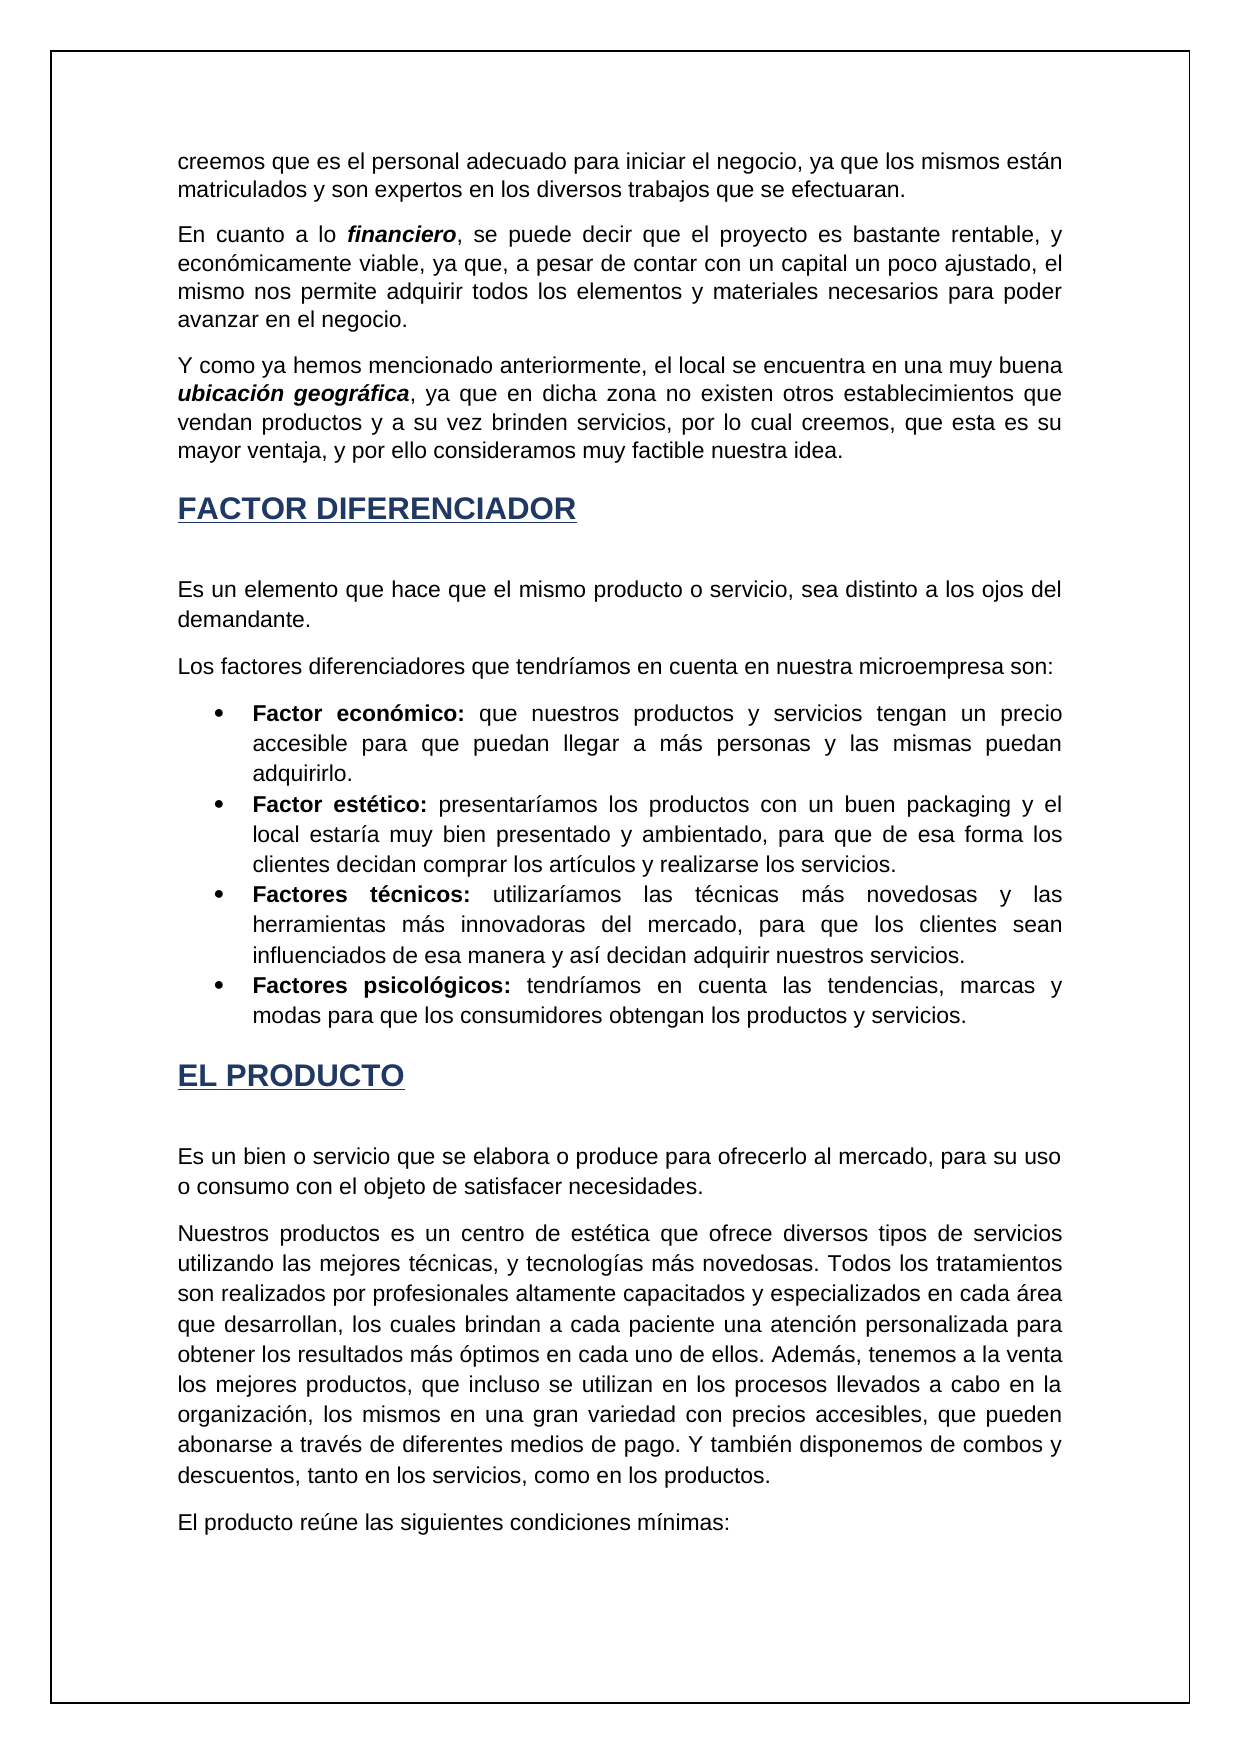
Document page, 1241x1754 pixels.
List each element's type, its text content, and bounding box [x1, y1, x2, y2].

text Es un elemento que hace que el mismo producto o servicio, sea distinto a los ojos del demandante. [177, 576, 1063, 632]
text Y como ya hemos mencionado anteriormente, el local se encuentra en una muy buena ubicación geográfica, ya que en dicha zona no existen otros establecimientos que vendan productos y a su vez brinden servicios, por lo cual creemos, que esta es su mayor ventaja, y por ello consideramos muy factible nuestra idea. [177, 352, 1063, 463]
text Los factores diferenciadores que tendríamos en cuenta en nuestra microempresa son: [177, 653, 1063, 679]
subtitle FACTOR DIFERENCIADOR [177, 490, 1063, 526]
text Nuestros productos es un centro de estética que ofrece diversos tipos de servicios utilizando las mejores técnicas, y tecnologías más novedosas. Todos los tratamientos son realizados por profesionales altamente capacitados y especializados en cada área que desarrollan, los cuales brindan a cada paciente una atención personalizada para obtener los resultados más óptimos en cada uno de ellos. Además, tenemos a la venta los mejores productos, que incluso se utilizan en los procesos llevados a cabo en la organización, los mismos en una gran variedad con precios accesibles, que pueden abonarse a través de diferentes medios de pago. Y también disponemos de combos y descuentos, tanto en los servicios, como en los productos. [177, 1220, 1063, 1488]
list Factor estético: presentaríamos los productos con un buen packaging y el local estaría muy bien presentado y ambientado, para que de esa forma los clientes decidan comprar los artículos y realizarse los servicios. [215, 791, 1063, 877]
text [177, 148, 1063, 202]
subtitle EL PRODUCTO [177, 1057, 1063, 1093]
text En cuanto a lo financiero, se puede decir que el proyecto es bastante rentable, y económicamente viable, ya que, a pesar de contar con un capital un poco ajustado, el mismo nos permite adquirir todos los elementos y materiales necesarios para poder avanzar en el negocio. [177, 221, 1063, 333]
list Factores técnicos: utilizaríamos las técnicas más novedosas y las herramientas más innovadoras del mercado, para que los clientes sean influenciados de esa manera y así decidan adquirir nuestros servicios. [215, 881, 1063, 968]
list Factores psicológicos: tendríamos en cuenta las tendencias, marcas y modas para que los consumidores obtengan los productos y servicios. [215, 972, 1063, 1028]
list Factor económico: que nuestros productos y servicios tengan un precio accesible para que puedan llegar a más personas y las mismas puedan adquirirlo. [215, 700, 1063, 787]
text Es un bien o servicio que se elabora o produce para ofrecerlo al mercado, para su uso o consumo con el objeto de satisfacer necesidades. [177, 1143, 1063, 1199]
text El producto reúne las siguientes condiciones mínimas: [177, 1508, 1063, 1535]
